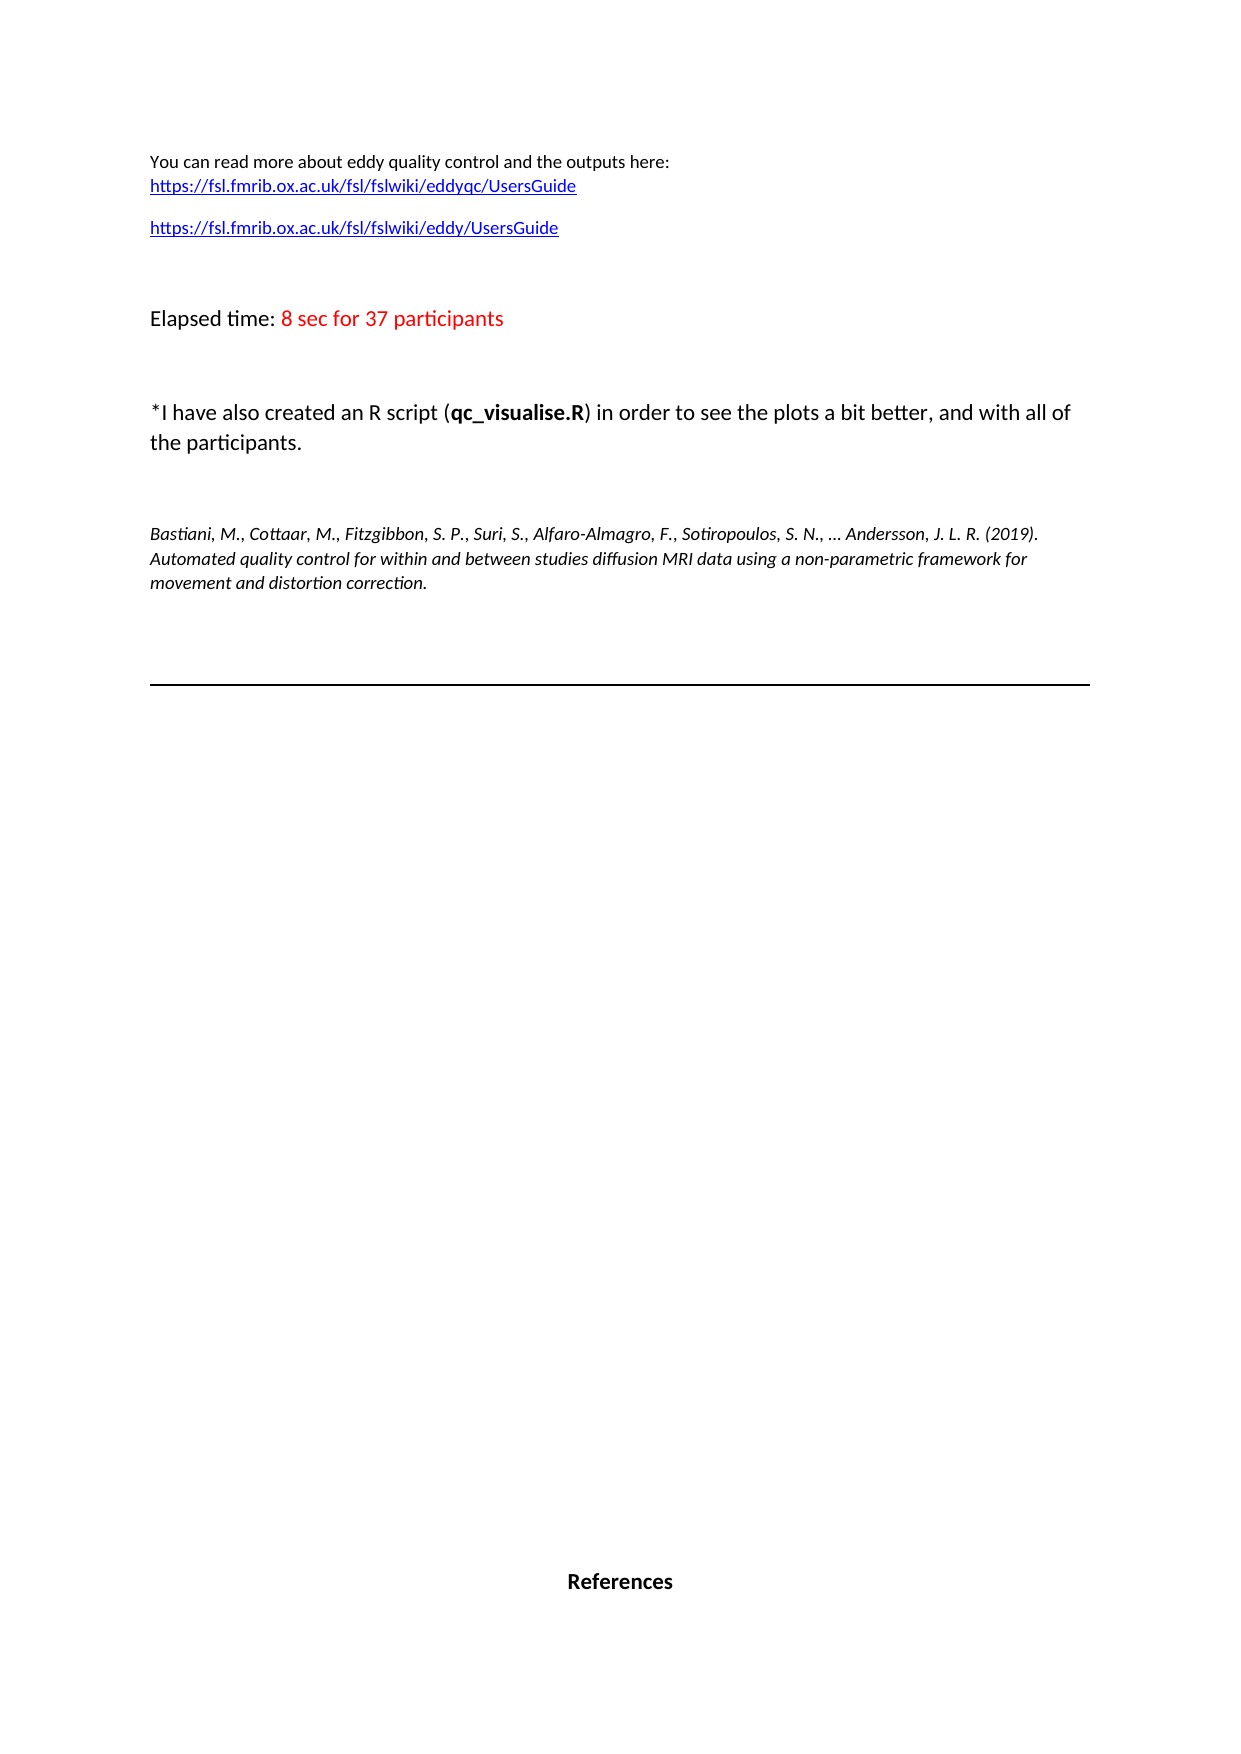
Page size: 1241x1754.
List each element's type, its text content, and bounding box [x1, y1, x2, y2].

text References [150, 1567, 1090, 1595]
text *I have also created an R script (qc_visualise.R) in order to see the plots a bit better, and with all of the participants. [150, 398, 1090, 456]
text Elapsed time: 8 sec for 37 participants [150, 304, 1090, 332]
text Bastiani, M., Cottaar, M., Fitzgibbon, S. P., Suri, S., Alfaro-Almagro, F., Sotiropoulos, S. N., … Andersson, J. L. R. (2019). Automated quality control for within and between studies diffusion MRI data using a non-parametric framework for movement and distortion correction. [150, 522, 1090, 594]
text https://fsl.fmrib.ox.ac.uk/fsl/fslwiki/eddy/UsersGuide [150, 216, 1090, 239]
text You can read more about eddy quality control and the outputs here: https://fsl.fmrib.ox.ac.uk/fsl/fslwiki/eddyqc/UsersGuide [150, 150, 1090, 198]
